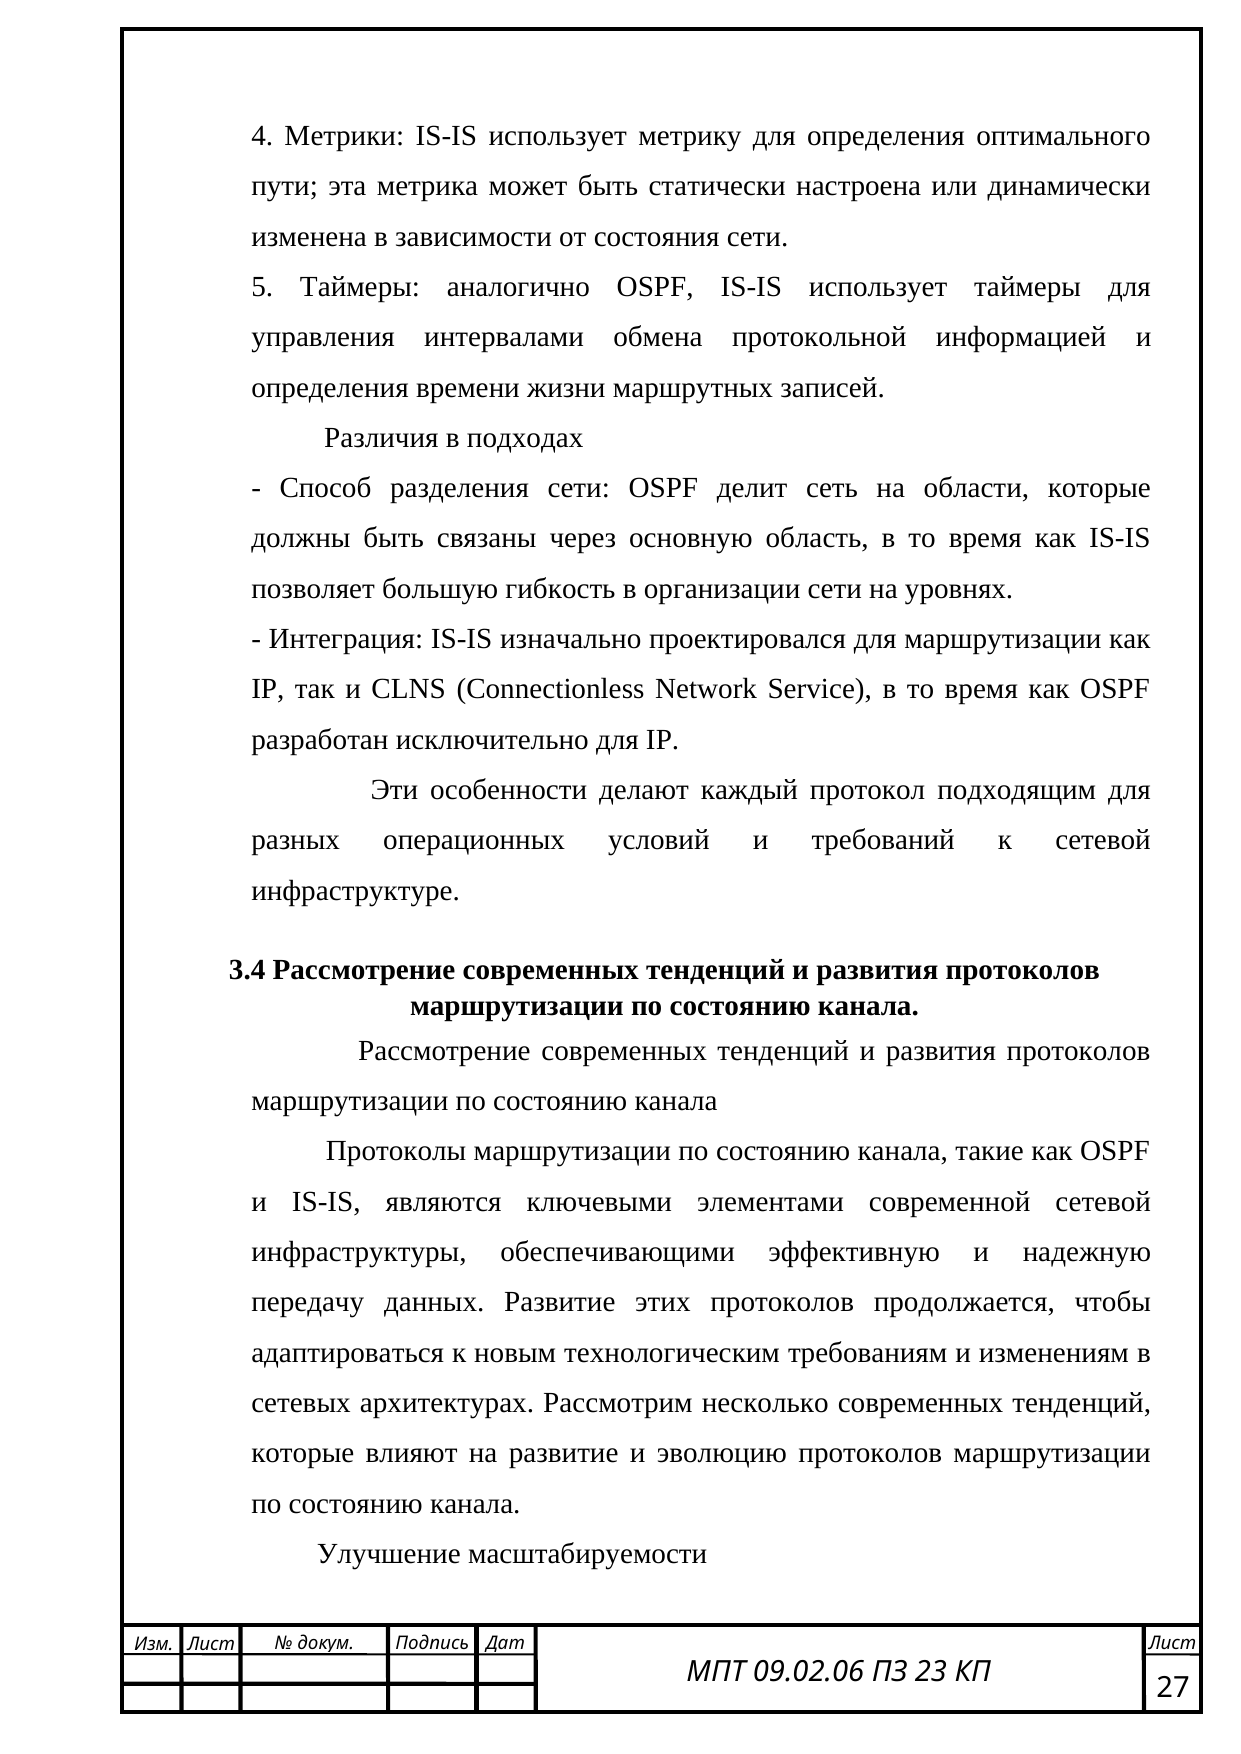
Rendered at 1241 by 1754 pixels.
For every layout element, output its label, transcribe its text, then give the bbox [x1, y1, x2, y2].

text - Способ разделения сети: OSPF делит сеть на области, которые должны быть связаны через основную область, в то время как IS-IS позволяет большую гибкость в организации сети на уровнях. [251, 470, 1152, 604]
text Протоколы маршрутизации по состоянию канала, такие как OSPF и IS-IS, являются ключевыми элементами современной сетевой инфраструктуры, обеспечивающими эффективную и надежную передачу данных. Развитие этих протоколов продолжается, чтобы адаптироваться к новым технологическим требованиям и изменениям в сетевых архитектурах. Рассмотрим несколько современных тенденций, которые влияют на развитие и эволюцию протоколов маршрутизации по состоянию канала. [251, 1133, 1152, 1519]
text - Интеграция: IS-IS изначально проектировался для маршрутизации как IP, так и CLNS (Connectionless Network Service), в то время как OSPF разработан исключительно для IP. [251, 621, 1152, 755]
subtitle 3.4 Рассмотрение современных тенденций и развития протоколов маршрутизации по состоянию канала. [177, 952, 1152, 1022]
text Различия в подходах [251, 420, 1152, 453]
text 5. Таймеры: аналогично OSPF, IS-IS использует таймеры для управления интервалами обмена протокольной информацией и определения времени жизни маршрутных записей. [251, 269, 1152, 403]
text 4. Метрики: IS-IS использует метрику для определения оптимального пути; эта метрика может быть статически настроена или динамически изменена в зависимости от состояния сети. [251, 118, 1152, 252]
text Улучшение масштабируемости [251, 1536, 1152, 1569]
text Эти особенности делают каждый протокол подходящим для разных операционных условий и требований к сетевой инфраструктуре. [251, 772, 1152, 906]
text Рассмотрение современных тенденций и развития протоколов маршрутизации по состоянию канала [251, 1033, 1152, 1117]
